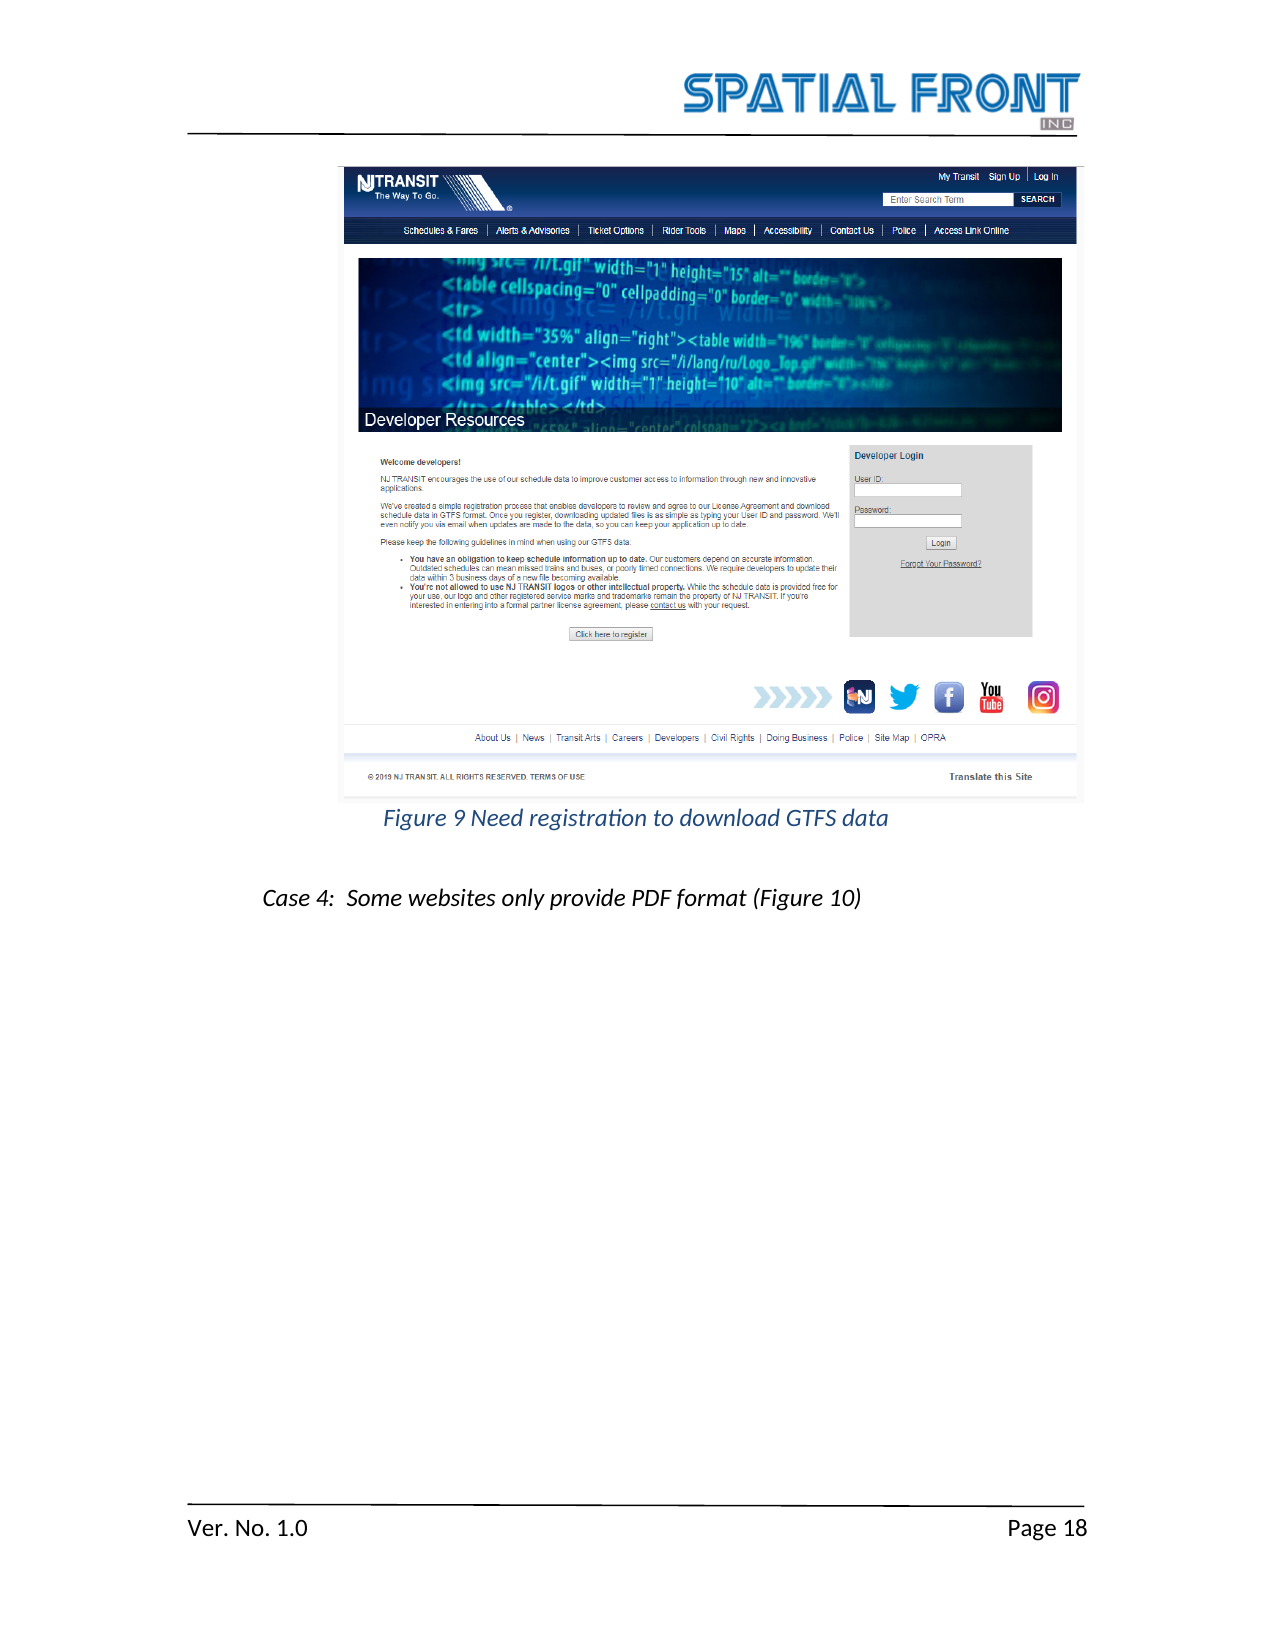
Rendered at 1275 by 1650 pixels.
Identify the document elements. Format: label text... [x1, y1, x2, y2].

text Figure 9 Need registration to download GTFS data [187, 802, 1087, 833]
picture [678, 65, 1083, 133]
picture [337, 161, 1085, 803]
text Case 4: Some websites only provide PDF format (Figure 10) [262, 882, 1087, 913]
